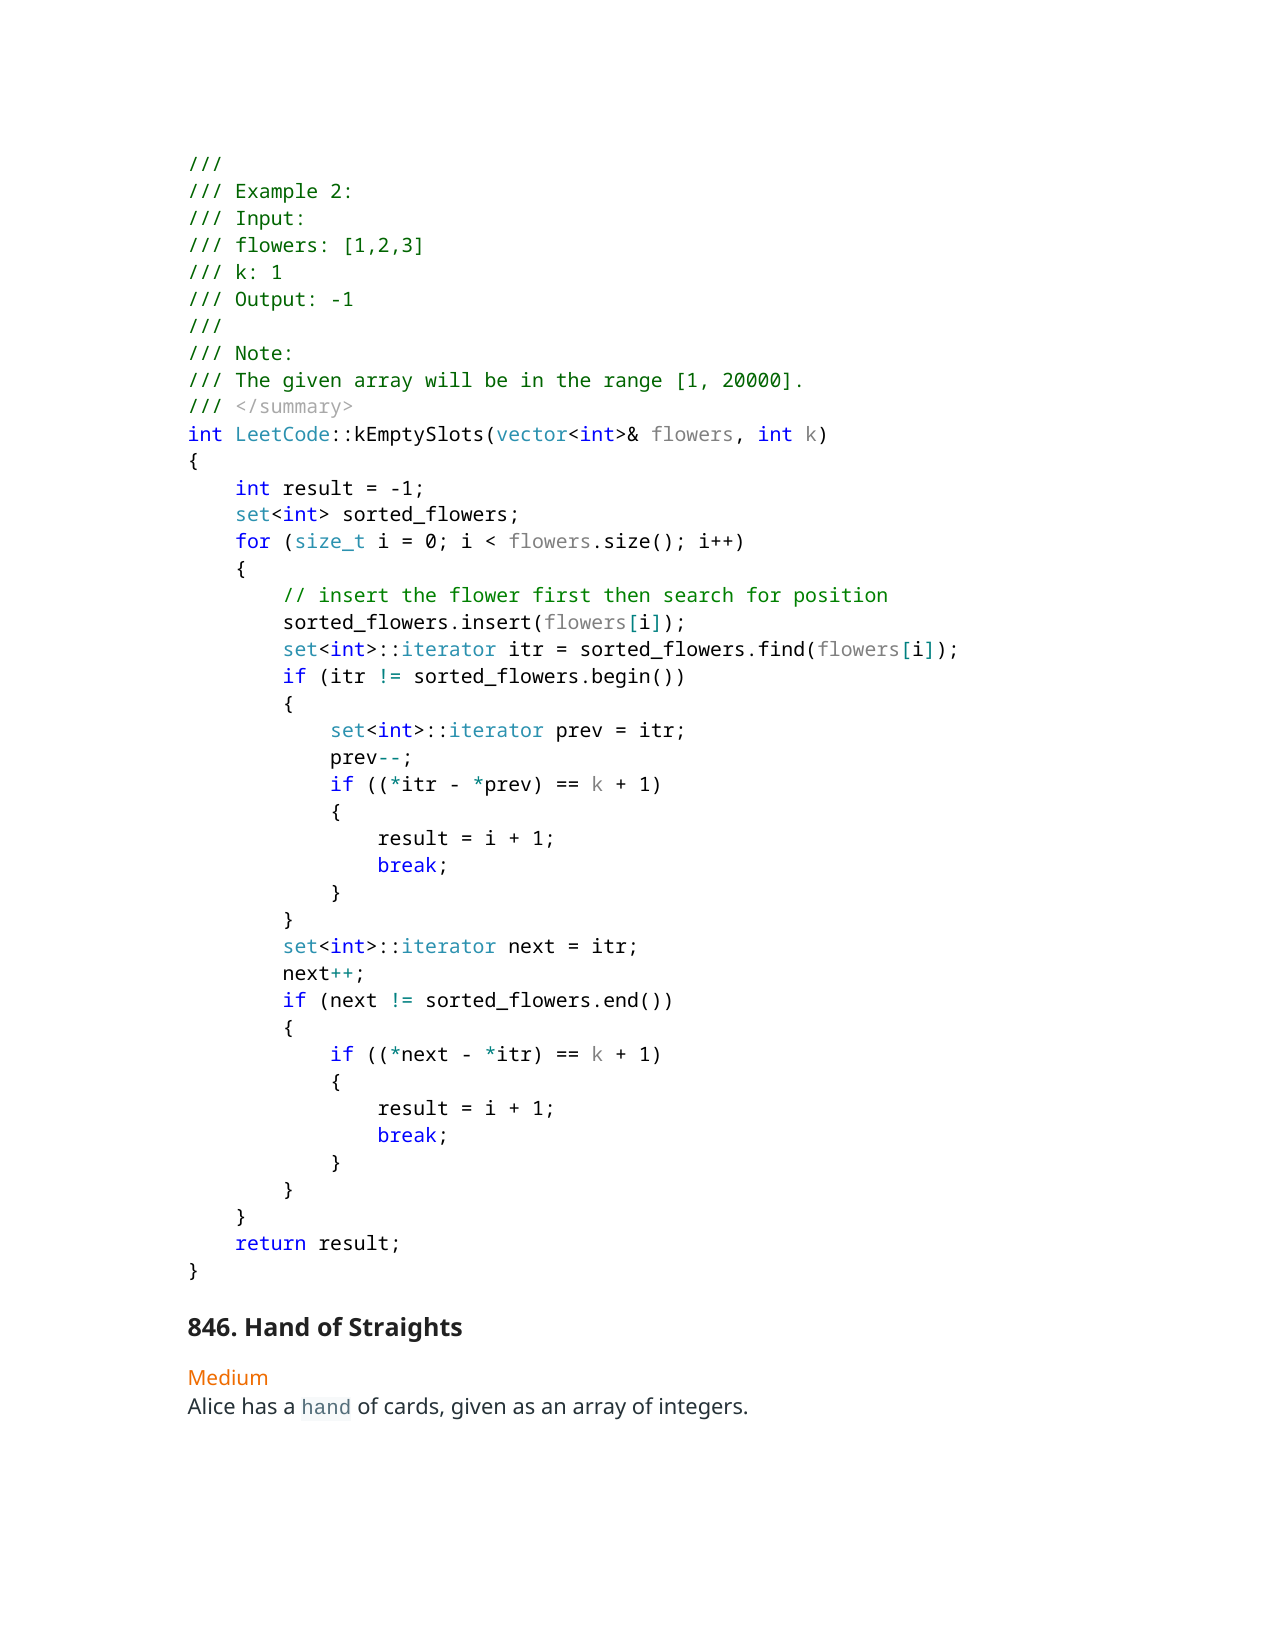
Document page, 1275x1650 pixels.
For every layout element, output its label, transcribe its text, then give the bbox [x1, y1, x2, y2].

text /// Example 2: [187, 177, 1087, 204]
text if ((*next - *itr) == k + 1) [187, 1040, 1087, 1067]
text } [187, 1256, 1087, 1283]
text set<int> sorted_flowers; [187, 501, 1087, 528]
text sorted_flowers.insert(flowers[i]); [187, 609, 1087, 636]
text /// flowers: [1,2,3] [187, 231, 1087, 258]
text { [187, 1013, 1087, 1040]
text result = i + 1; [187, 1094, 1087, 1121]
text } [187, 905, 1087, 932]
text if ((*itr - *prev) == k + 1) [187, 771, 1087, 797]
text } [187, 878, 1087, 905]
text result = i + 1; [187, 824, 1087, 851]
text { [187, 447, 1087, 474]
text break; [187, 1121, 1087, 1148]
text Medium [187, 1360, 1087, 1391]
text /// Input: [187, 204, 1087, 231]
text } [187, 1175, 1087, 1202]
text for (size_t i = 0; i < flowers.size(); i++) [187, 528, 1087, 555]
text /// Output: -1 [187, 285, 1087, 312]
text set<int>::iterator prev = itr; [187, 717, 1087, 743]
text // insert the flower first then search for position [187, 582, 1087, 609]
text if (next != sorted_flowers.end()) [187, 986, 1087, 1013]
text { [187, 689, 1087, 717]
text next++; [187, 959, 1087, 986]
text set<int>::iterator itr = sorted_flowers.find(flowers[i]); [187, 636, 1087, 663]
text Alice has a hand of cards, given as an array of integers. [187, 1391, 1087, 1421]
text /// Note: [187, 339, 1087, 366]
text int LeetCode::kEmptySlots(vector<int>& flowers, int k) [187, 420, 1087, 447]
subtitle 846. Hand of Straights [187, 1310, 1087, 1344]
text /// k: 1 [187, 258, 1087, 285]
text int result = -1; [187, 474, 1087, 501]
text { [187, 1067, 1087, 1094]
text if (itr != sorted_flowers.begin()) [187, 663, 1087, 689]
text { [187, 797, 1087, 824]
text /// The given array will be in the range [1, 20000]. [187, 366, 1087, 393]
text } [187, 1148, 1087, 1175]
text return result; [187, 1229, 1087, 1256]
text set<int>::iterator next = itr; [187, 932, 1087, 959]
text break; [187, 851, 1087, 878]
text /// [187, 150, 1087, 177]
text /// </summary> [187, 393, 1087, 420]
text /// [187, 312, 1087, 339]
text { [187, 555, 1087, 582]
text } [187, 1202, 1087, 1229]
text prev--; [187, 743, 1087, 771]
